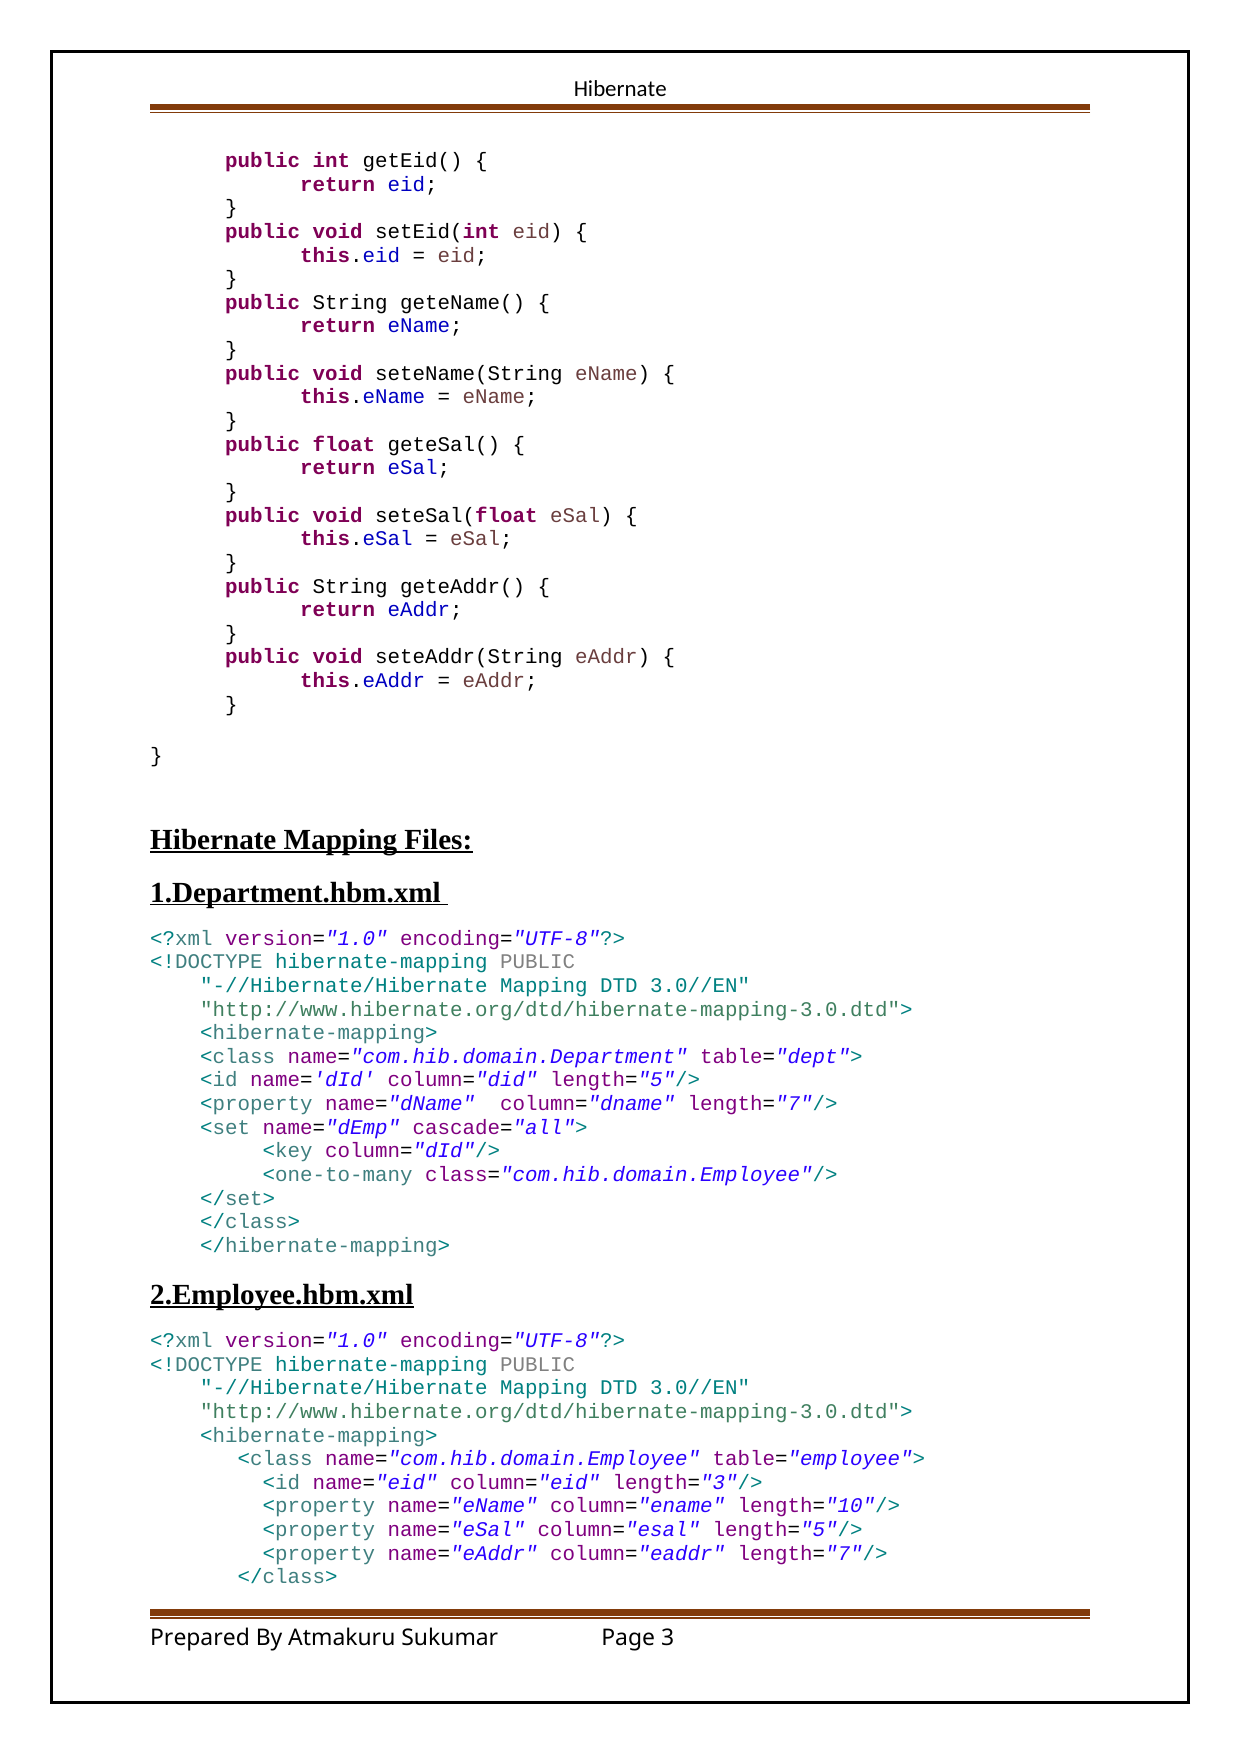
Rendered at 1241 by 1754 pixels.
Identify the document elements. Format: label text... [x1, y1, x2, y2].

text Hibernate Mapping Files: [150, 822, 1090, 856]
text <one-to-many class="com.hib.domain.Employee"/> [150, 1164, 1090, 1188]
text <class name="com.hib.domain.Employee" table="employee"> [150, 1448, 1090, 1472]
text } [150, 410, 1090, 434]
text } [150, 623, 1090, 647]
text <class name="com.hib.domain.Department" table="dept"> [150, 1046, 1090, 1069]
text this.eName = eName; [150, 386, 1090, 410]
text <id name="eid" column="eid" length="3"/> [150, 1472, 1090, 1496]
text return eid; [150, 174, 1090, 197]
text public void seteSal(float eSal) { [150, 505, 1090, 528]
text <property name="dName" column="dname" length="7"/> [150, 1093, 1090, 1117]
text } [150, 339, 1090, 363]
text <key column="dId"/> [150, 1140, 1090, 1164]
text <hibernate-mapping> [150, 1022, 1090, 1046]
text } [150, 481, 1090, 505]
text } [150, 552, 1090, 576]
text <property name="eName" column="ename" length="10"/> [150, 1496, 1090, 1519]
text } [150, 746, 1090, 769]
text return eAddr; [150, 599, 1090, 623]
text "http://www.hibernate.org/dtd/hibernate-mapping-3.0.dtd"> [150, 998, 1090, 1022]
text </class> [150, 1566, 1090, 1590]
text <!DOCTYPE hibernate-mapping PUBLIC [150, 951, 1090, 975]
text <?xml version="1.0" encoding="UTF-8"?> [150, 928, 1090, 951]
text public String geteAddr() { [150, 576, 1090, 599]
text <!DOCTYPE hibernate-mapping PUBLIC [150, 1354, 1090, 1377]
text } [150, 268, 1090, 292]
text 2.Employee.hbm.xml [150, 1277, 1090, 1311]
text public int getEid() { [150, 150, 1090, 174]
text return eSal; [150, 457, 1090, 481]
text public void setEid(int eid) { [150, 221, 1090, 244]
text <id name='dId' column="did" length="5"/> [150, 1069, 1090, 1093]
text this.eSal = eSal; [150, 528, 1090, 552]
text </class> [150, 1211, 1090, 1235]
text } [150, 197, 1090, 221]
text "http://www.hibernate.org/dtd/hibernate-mapping-3.0.dtd"> [150, 1401, 1090, 1424]
text <property name="eAddr" column="eaddr" length="7"/> [150, 1543, 1090, 1566]
text </set> [150, 1188, 1090, 1211]
text } [150, 694, 1090, 717]
text 1.Department.hbm.xml [150, 875, 1090, 908]
text <property name="eSal" column="esal" length="5"/> [150, 1519, 1090, 1543]
text public float geteSal() { [150, 434, 1090, 457]
text this.eAddr = eAddr; [150, 670, 1090, 694]
text return eName; [150, 316, 1090, 339]
text public String geteName() { [150, 292, 1090, 316]
text </hibernate-mapping> [150, 1235, 1090, 1259]
text this.eid = eid; [150, 244, 1090, 268]
text "-//Hibernate/Hibernate Mapping DTD 3.0//EN" [150, 975, 1090, 998]
text public void seteName(String eName) { [150, 363, 1090, 386]
text "-//Hibernate/Hibernate Mapping DTD 3.0//EN" [150, 1377, 1090, 1401]
text public void seteAddr(String eAddr) { [150, 647, 1090, 670]
text <?xml version="1.0" encoding="UTF-8"?> [150, 1330, 1090, 1354]
text <set name="dEmp" cascade="all"> [150, 1117, 1090, 1140]
text <hibernate-mapping> [150, 1424, 1090, 1448]
